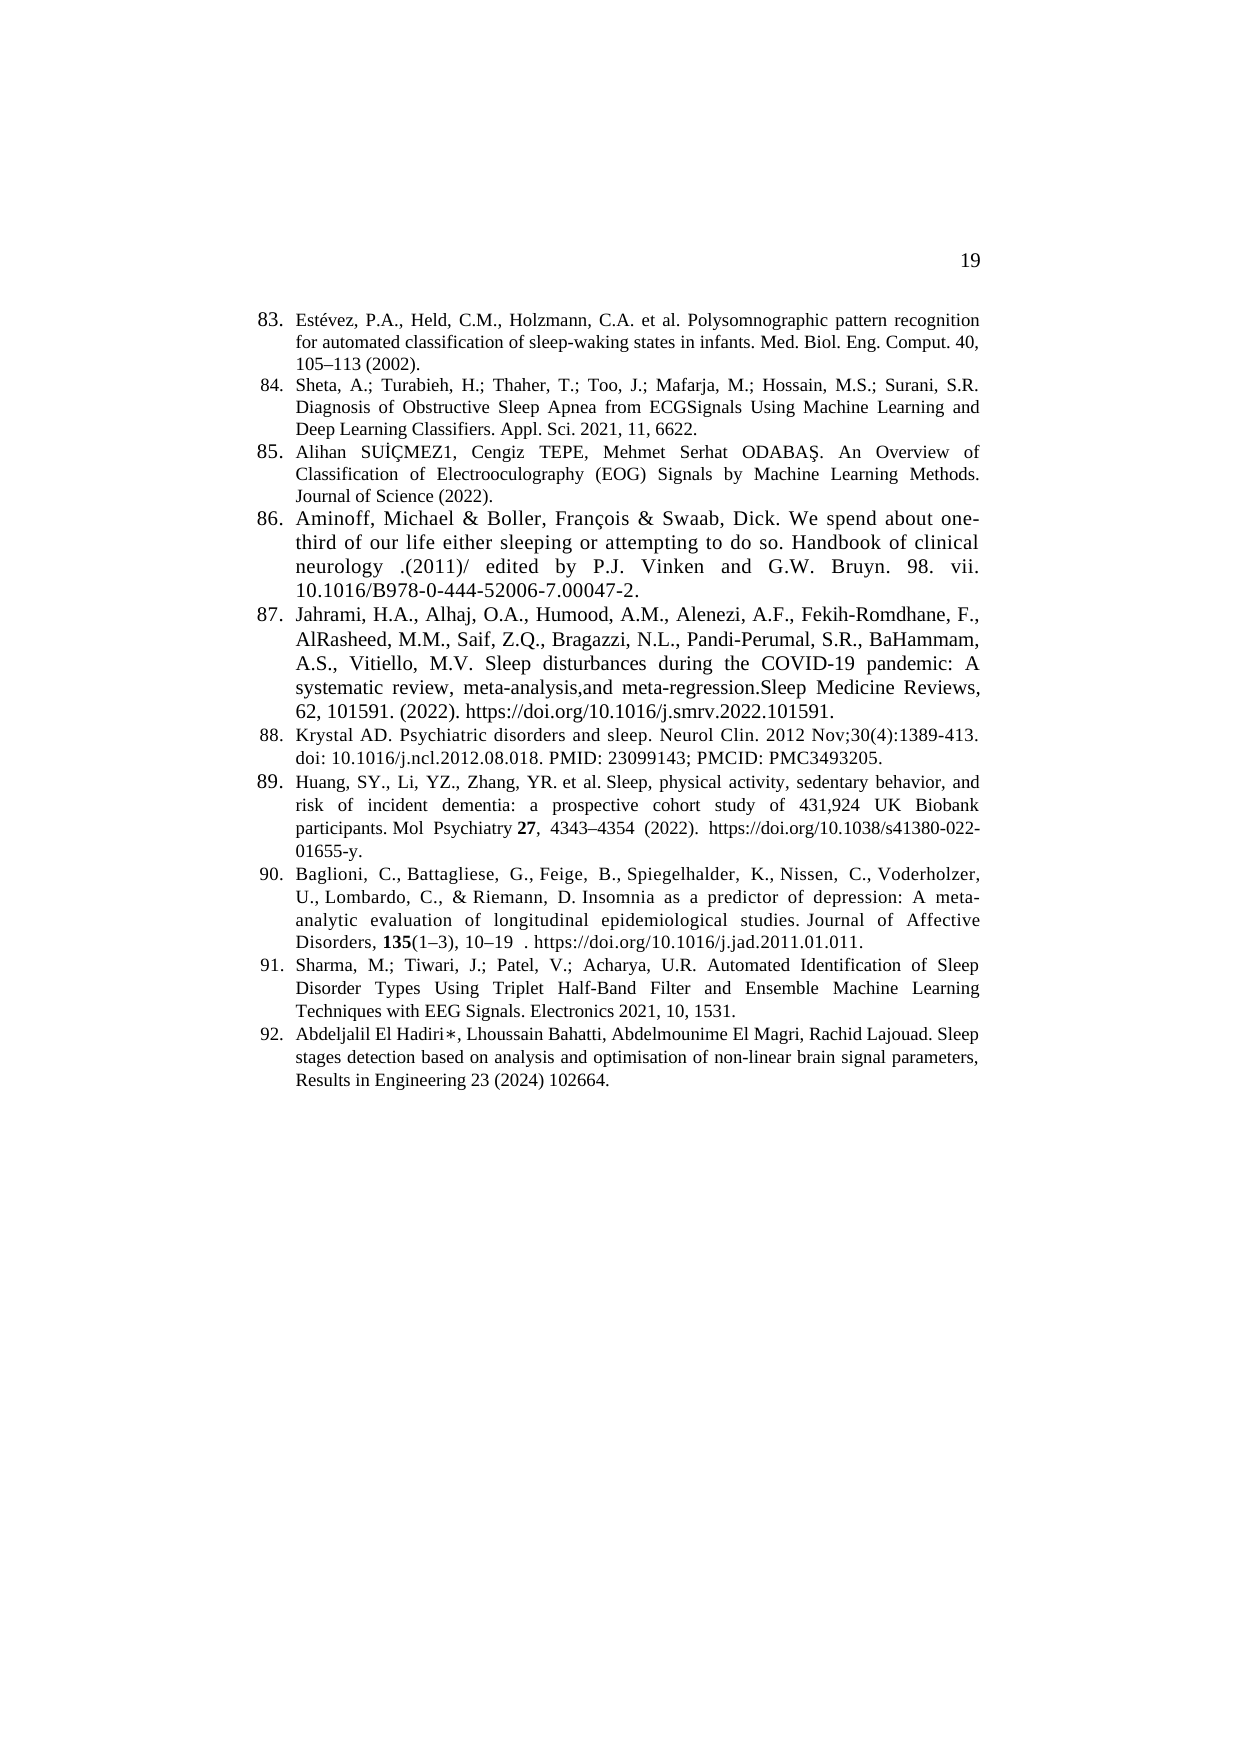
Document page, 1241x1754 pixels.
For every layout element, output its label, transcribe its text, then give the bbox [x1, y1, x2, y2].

list Krystal AD. Psychiatric disorders and sleep. Neurol Clin. 2012 Nov;30(4):1389-413. doi: 10.1016/j.ncl.2012.08.018. PMID: 23099143; PMCID: PMC3493205. [283, 723, 980, 768]
list Aminoff, Michael & Boller, François & Swaab, Dick. We spend about one-third of our life either sleeping or attempting to do so. Handbook of clinical neurology .(2011)/ edited by P.J. Vinken and G.W. Bruyn. 98. vii. 10.1016/B978-0-444-52006-7.00047-2. [283, 506, 980, 602]
list Estévez, P.A., Held, C.M., Holzmann, C.A. et al. Polysomnographic pattern recognition for automated classification of sleep-waking states in infants. Med. Biol. Eng. Comput. 40, 105–113 (2002). [283, 307, 980, 374]
list Sharma, M.; Tiwari, J.; Patel, V.; Acharya, U.R. Automated Identification of Sleep Disorder Types Using Triplet Half-Band Filter and Ensemble Machine Learning Techniques with EEG Signals. Electronics 2021, 10, 1531. [283, 953, 980, 1022]
list Jahrami, H.A., Alhaj, O.A., Humood, A.M., Alenezi, A.F., Fekih-Romdhane, F., AlRasheed, M.M., Saif, Z.Q., Bragazzi, N.L., Pandi-Perumal, S.R., BaHammam, A.S., Vitiello, M.V. Sleep disturbances during the COVID-19 pandemic: A systematic review, meta-analysis,and meta-regression.Sleep Medicine Reviews, 62, 101591. (2022). https://doi.org/10.1016/j.smrv.2022.101591. [283, 602, 980, 723]
list Sheta, A.; Turabieh, H.; Thaher, T.; Too, J.; Mafarja, M.; Hossain, M.S.; Surani, S.R. Diagnosis of Obstructive Sleep Apnea from ECGSignals Using Machine Learning and Deep Learning Classifiers. Appl. Sci. 2021, 11, 6622. [283, 374, 980, 439]
list Huang, SY., Li, YZ., Zhang, YR. et al. Sleep, physical activity, sedentary behavior, and risk of incident dementia: a prospective cohort study of 431,924 UK Biobank participants. Mol Psychiatry 27, 4343–4354 (2022). https://doi.org/10.1038/s41380-022-01655-y. [283, 768, 980, 861]
list Alihan SUİÇMEZ1, Cengiz TEPE, Mehmet Serhat ODABAŞ. An Overview of Classification of Electrooculography (EOG) Signals by Machine Learning Methods. Journal of Science (2022). [283, 439, 980, 506]
list Abdeljalil El Hadiri∗, Lhoussain Bahatti, Abdelmounime El Magri, Rachid Lajouad. Sleep stages detection based on analysis and optimisation of non-linear brain signal parameters, Results in Engineering 23 (2024) 102664. [283, 1022, 980, 1091]
list Baglioni, C., Battagliese, G., Feige, B., Spiegelhalder, K., Nissen, C., Voderholzer, U., Lombardo, C., & Riemann, D. Insomnia as a predictor of depression: A meta-analytic evaluation of longitudinal epidemiological studies. Journal of Affective Disorders, 135(1–3), 10–19 . https://doi.org/10.1016/j.jad.2011.01.011. [283, 861, 980, 953]
